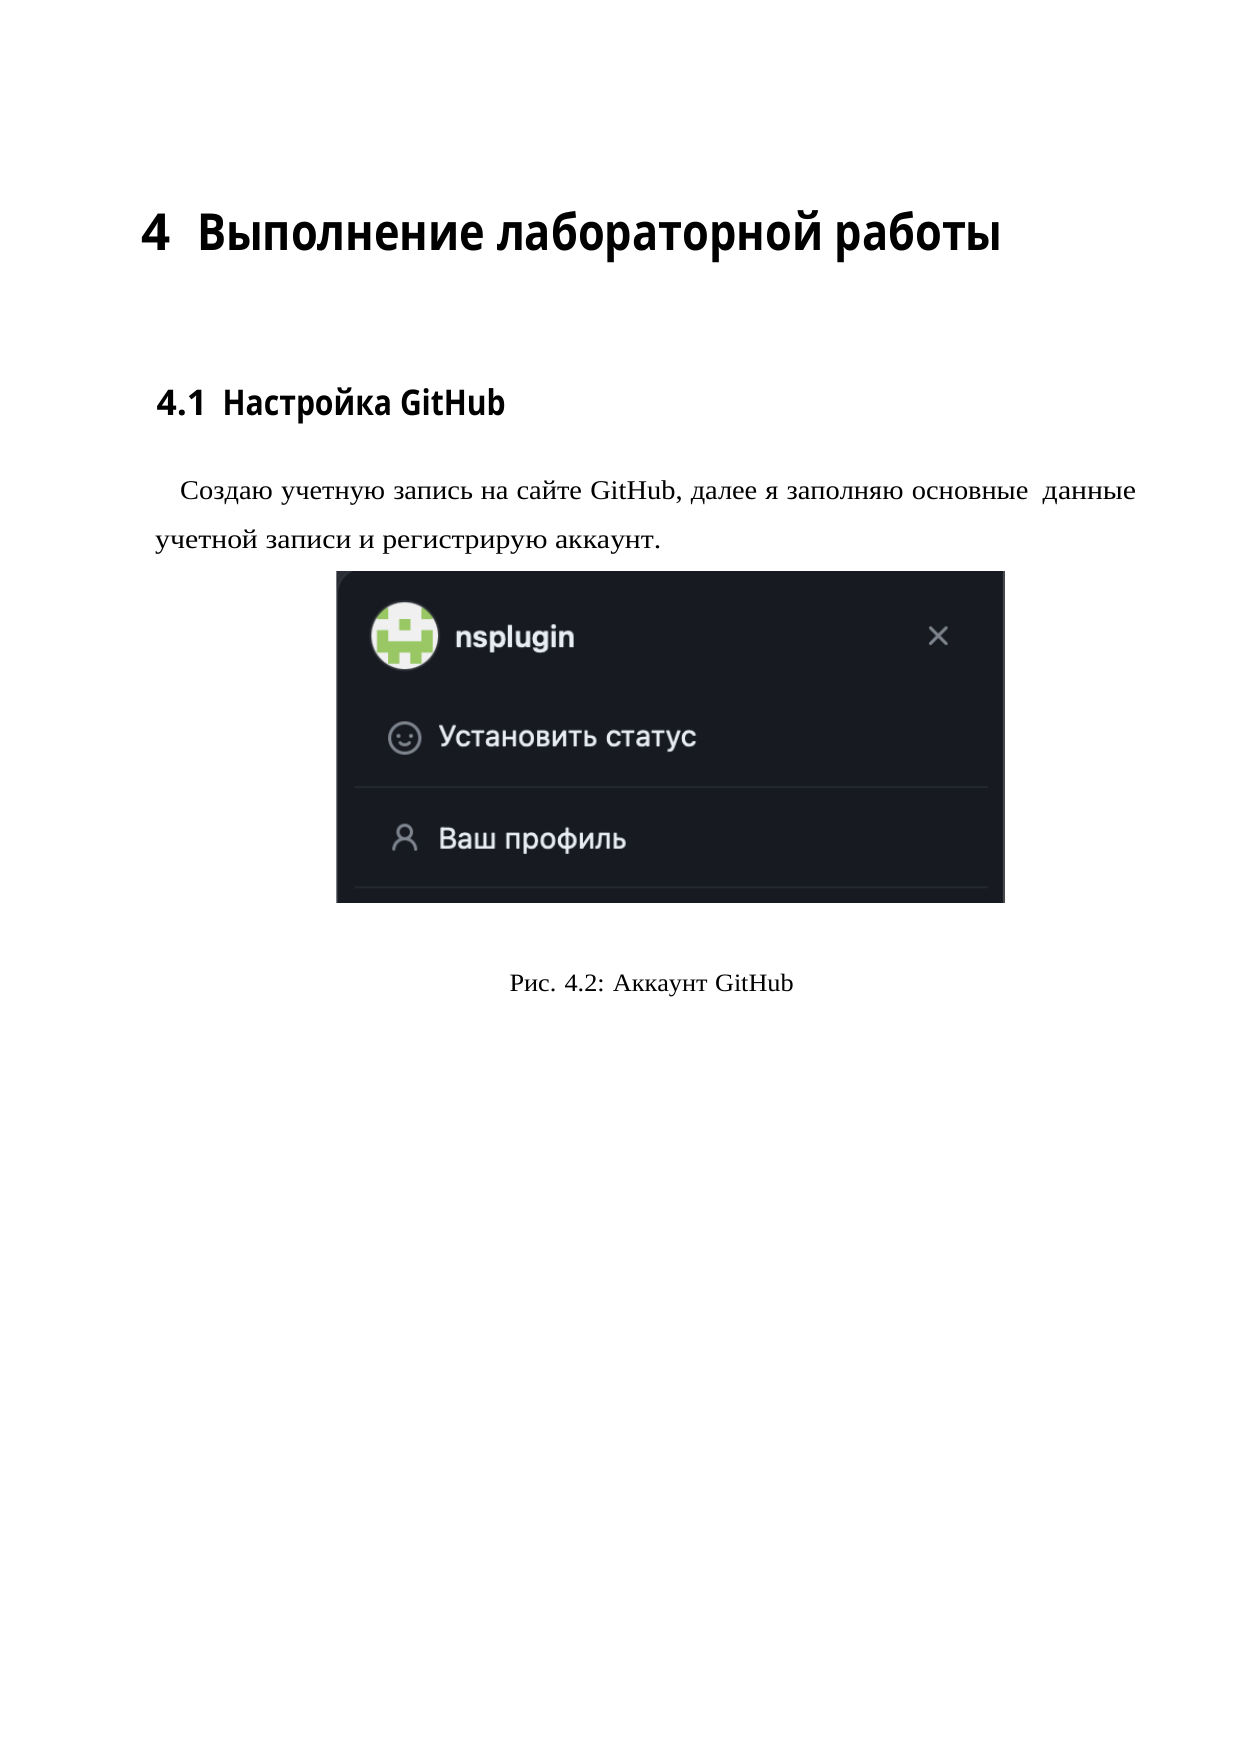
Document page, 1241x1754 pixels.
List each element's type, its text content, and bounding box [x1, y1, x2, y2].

picture [336, 571, 1005, 903]
text Создаю учетную запись на сайте GitHub, далее я заполняю основные данные учетной записи и регистрирую аккаунт. [155, 474, 1161, 554]
subtitle Настройка GitHub [156, 377, 1161, 426]
text Рис. 4.2: Аккаунт GitHub [142, 968, 1161, 996]
subtitle Выполнение лабораторной работы [142, 196, 1161, 265]
